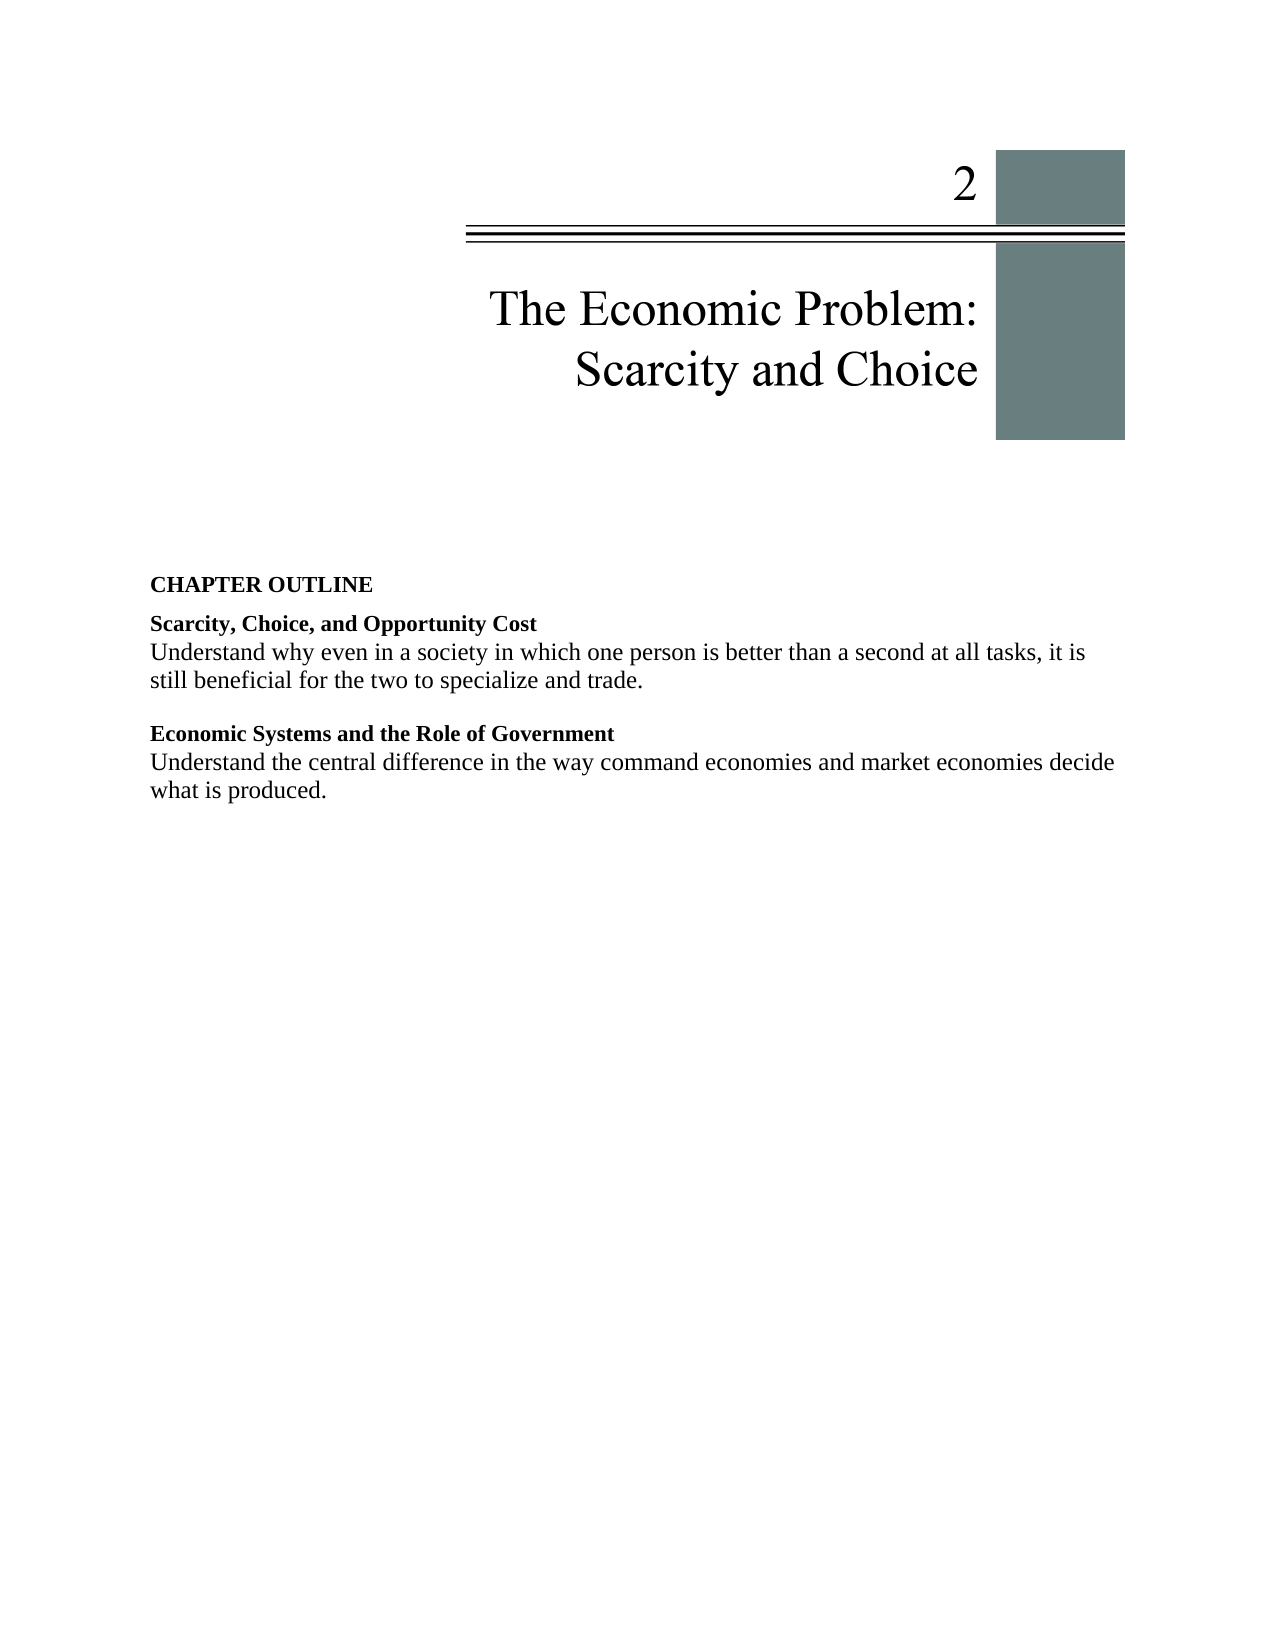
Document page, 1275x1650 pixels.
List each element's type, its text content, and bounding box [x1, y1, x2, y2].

text Understand why even in a society in which one person is better than a second at all tasks, it is still beneficial for the two to specialize and trade. [150, 637, 1125, 694]
text Economic Systems and the Role of Government [150, 720, 1125, 747]
text Chapter Outline [150, 571, 1125, 598]
picture [465, 150, 1125, 440]
text Scarcity, Choice, and Opportunity Cost [150, 610, 1125, 637]
text Understand the central difference in the way command economies and market economies decide what is produced. [150, 747, 1125, 804]
